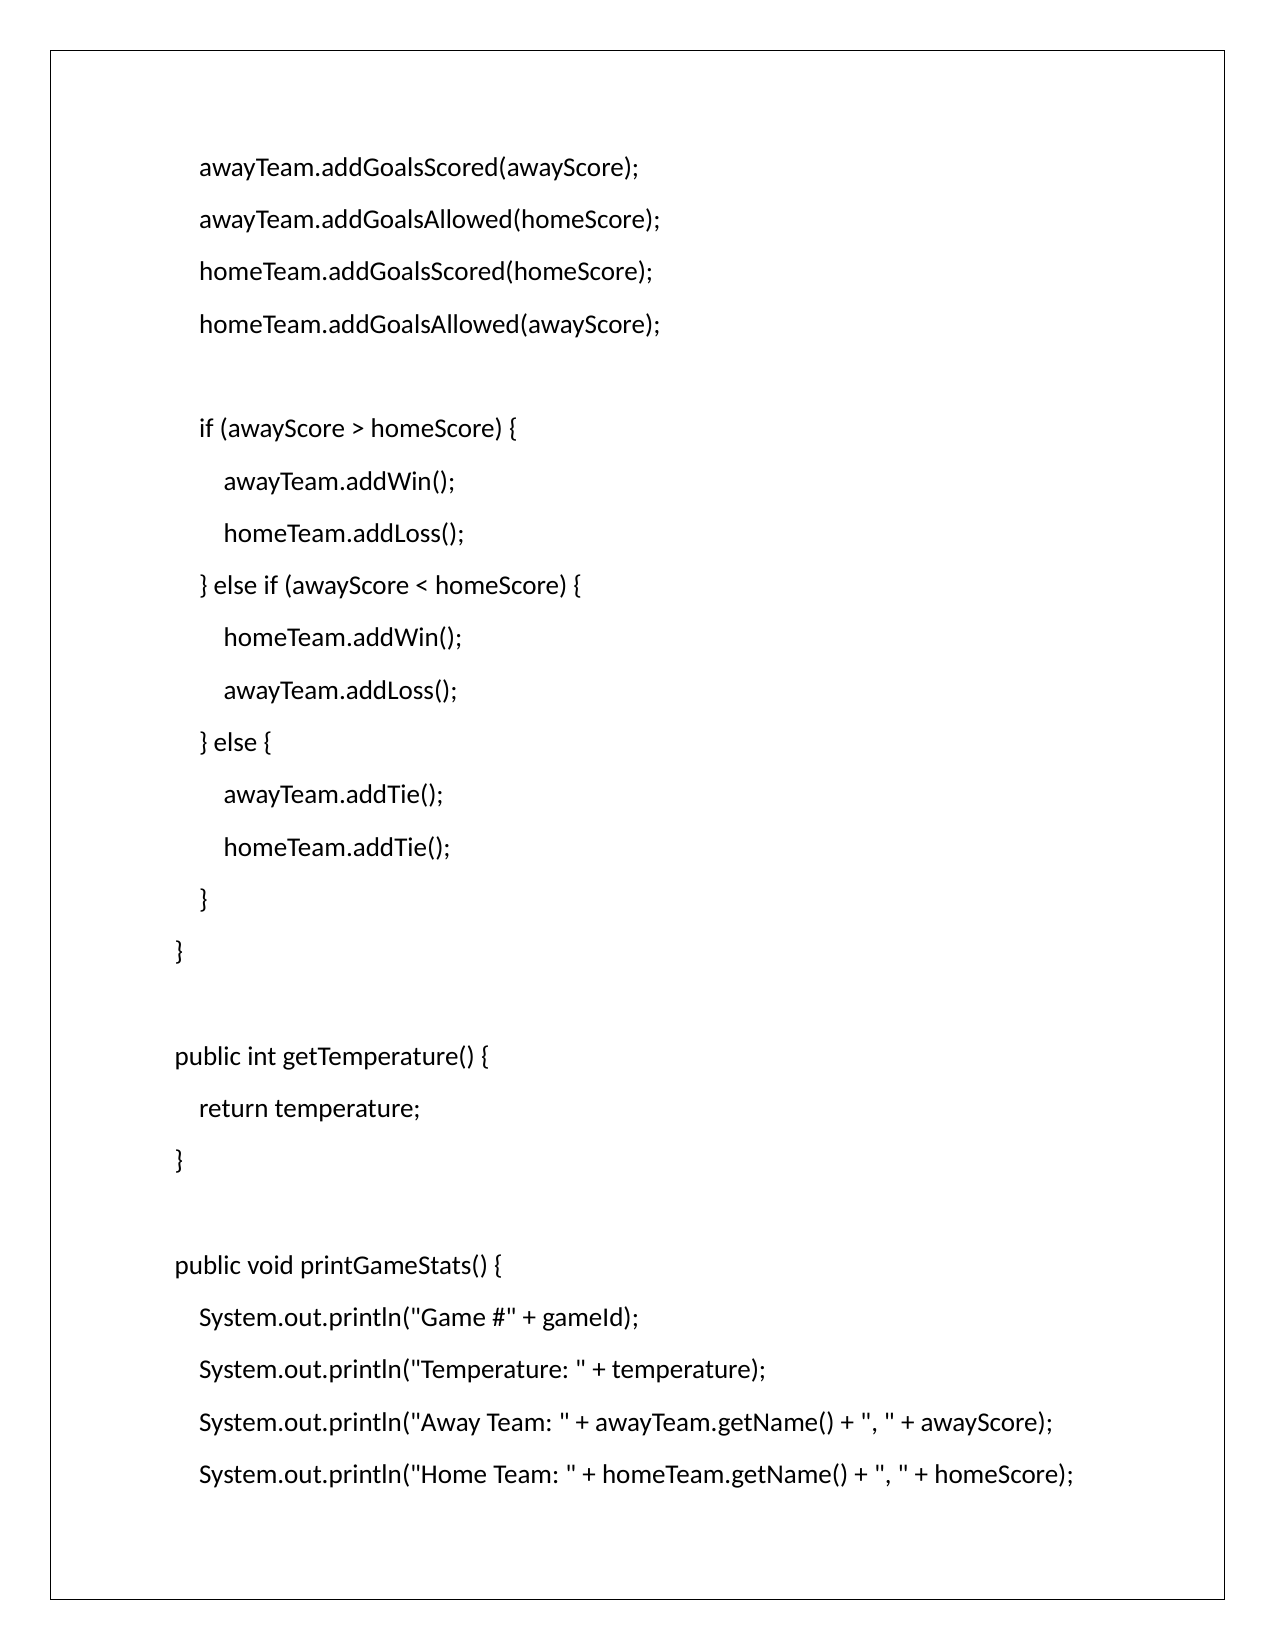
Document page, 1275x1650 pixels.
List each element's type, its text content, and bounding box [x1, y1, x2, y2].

text homeTeam.addLoss(); [150, 516, 1125, 549]
text return temperature; [150, 1091, 1125, 1124]
text homeTeam.addGoalsScored(homeScore); [150, 254, 1125, 288]
text awayTeam.addGoalsAllowed(homeScore); [150, 202, 1125, 235]
text homeTeam.addWin(); [150, 621, 1125, 654]
text System.out.println("Away Team: " + awayTeam.getName() + ", " + awayScore); [150, 1405, 1125, 1438]
text System.out.println("Game #" + gameId); [150, 1300, 1125, 1333]
text } [150, 1143, 1125, 1177]
text public void printGameStats() { [150, 1248, 1125, 1281]
text homeTeam.addTie(); [150, 830, 1125, 863]
text } else { [150, 725, 1125, 758]
text System.out.println("Temperature: " + temperature); [150, 1353, 1125, 1386]
text } [150, 882, 1125, 915]
text } [150, 934, 1125, 967]
text awayTeam.addWin(); [150, 464, 1125, 497]
text awayTeam.addTie(); [150, 777, 1125, 811]
text homeTeam.addGoalsAllowed(awayScore); [150, 307, 1125, 340]
text } else if (awayScore < homeScore) { [150, 568, 1125, 601]
text awayTeam.addGoalsScored(awayScore); [150, 150, 1125, 183]
text public int getTemperature() { [150, 1039, 1125, 1072]
text if (awayScore > homeScore) { [150, 411, 1125, 444]
text awayTeam.addLoss(); [150, 673, 1125, 706]
text System.out.println("Home Team: " + homeTeam.getName() + ", " + homeScore); [150, 1457, 1125, 1490]
